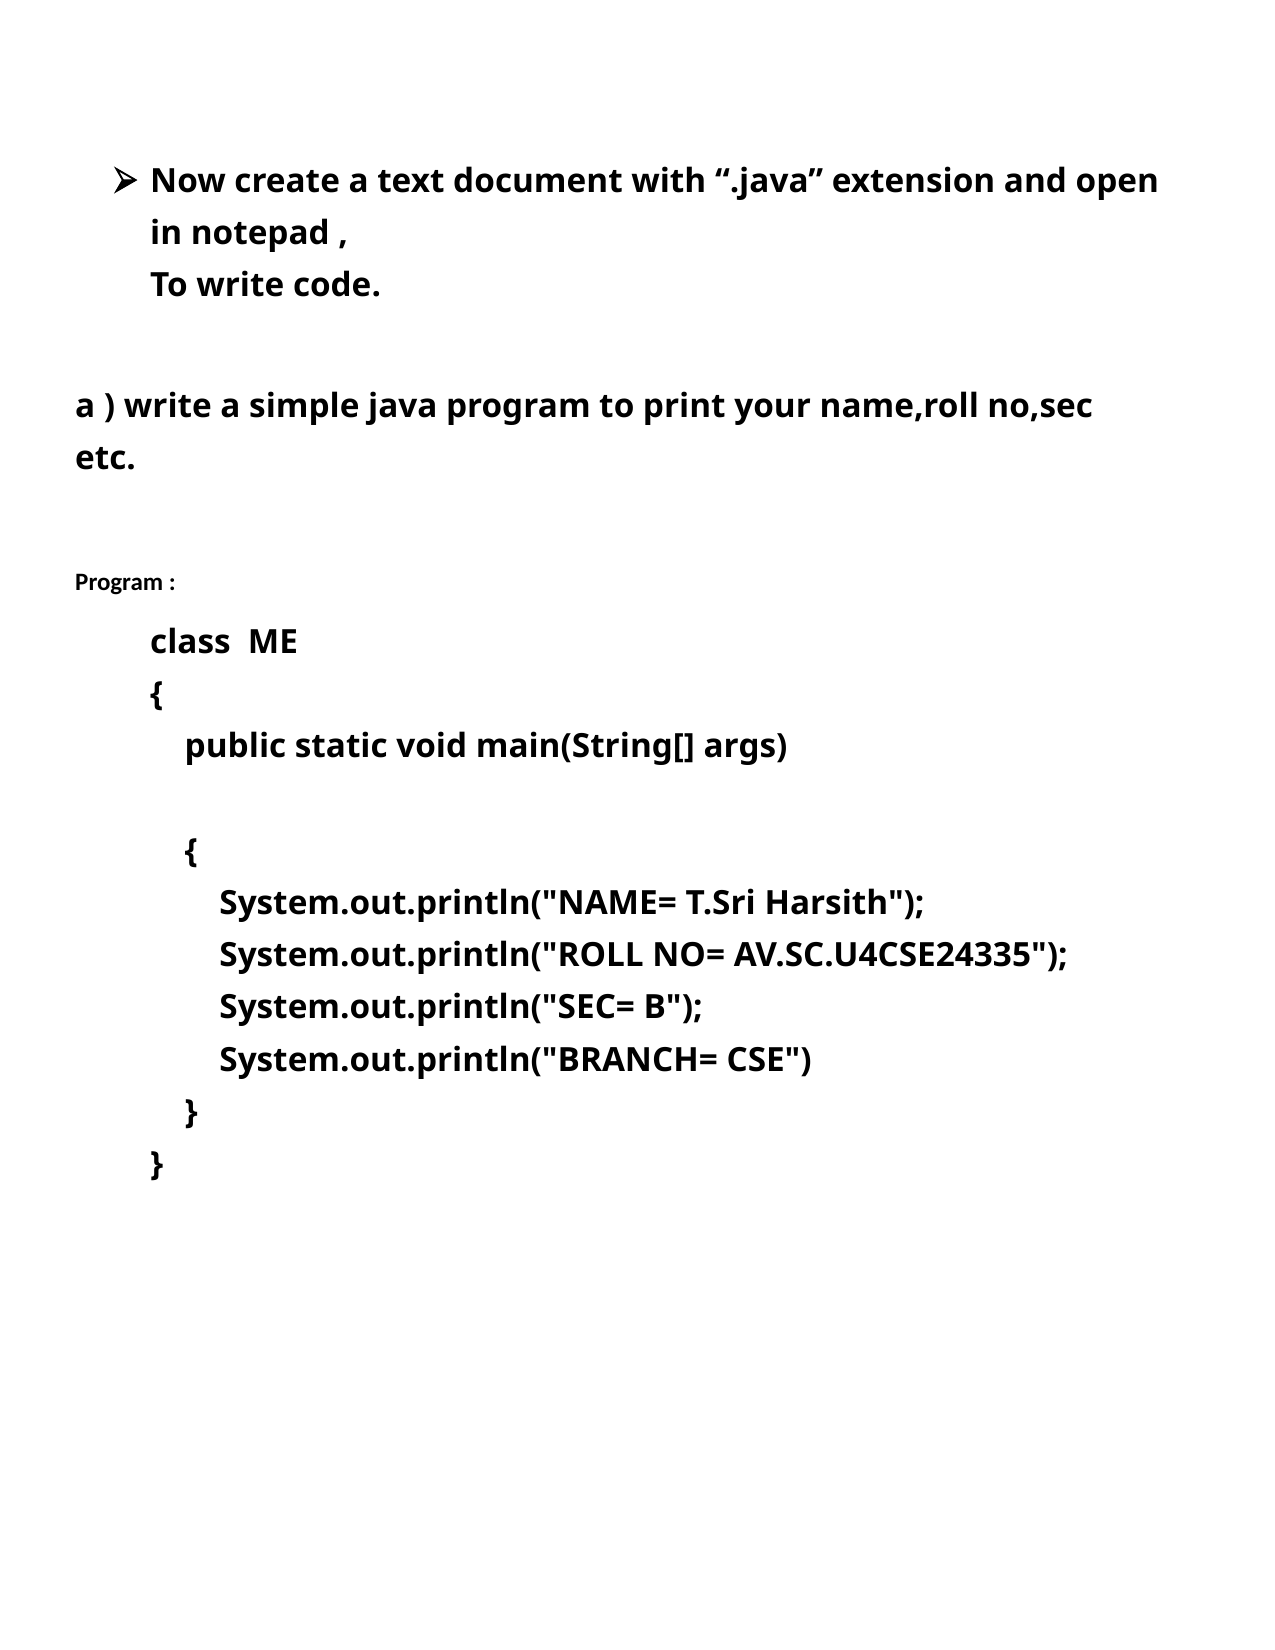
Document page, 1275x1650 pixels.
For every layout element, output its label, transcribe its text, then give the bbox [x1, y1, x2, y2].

list Now create a text document with “.java” extension and open in notepad , [112, 156, 1162, 254]
list class ME [150, 618, 1162, 663]
list } [150, 1088, 1162, 1133]
text a ) write a simple java program to print your name,roll no,sec etc. [75, 382, 1162, 479]
list System.out.println("NAME= T.Sri Harsith"); [150, 879, 1162, 924]
text Program : [75, 566, 1162, 597]
list public static void main(String[] args) [150, 722, 1162, 768]
list To write code. [150, 261, 1162, 306]
list System.out.println("ROLL NO= AV.SC.U4CSE24335"); [150, 931, 1162, 976]
list { [150, 670, 1162, 716]
list System.out.println("BRANCH= CSE") [150, 1035, 1162, 1081]
list System.out.println("SEC= B"); [150, 983, 1162, 1029]
list { [150, 827, 1162, 872]
list } [150, 1140, 1162, 1185]
